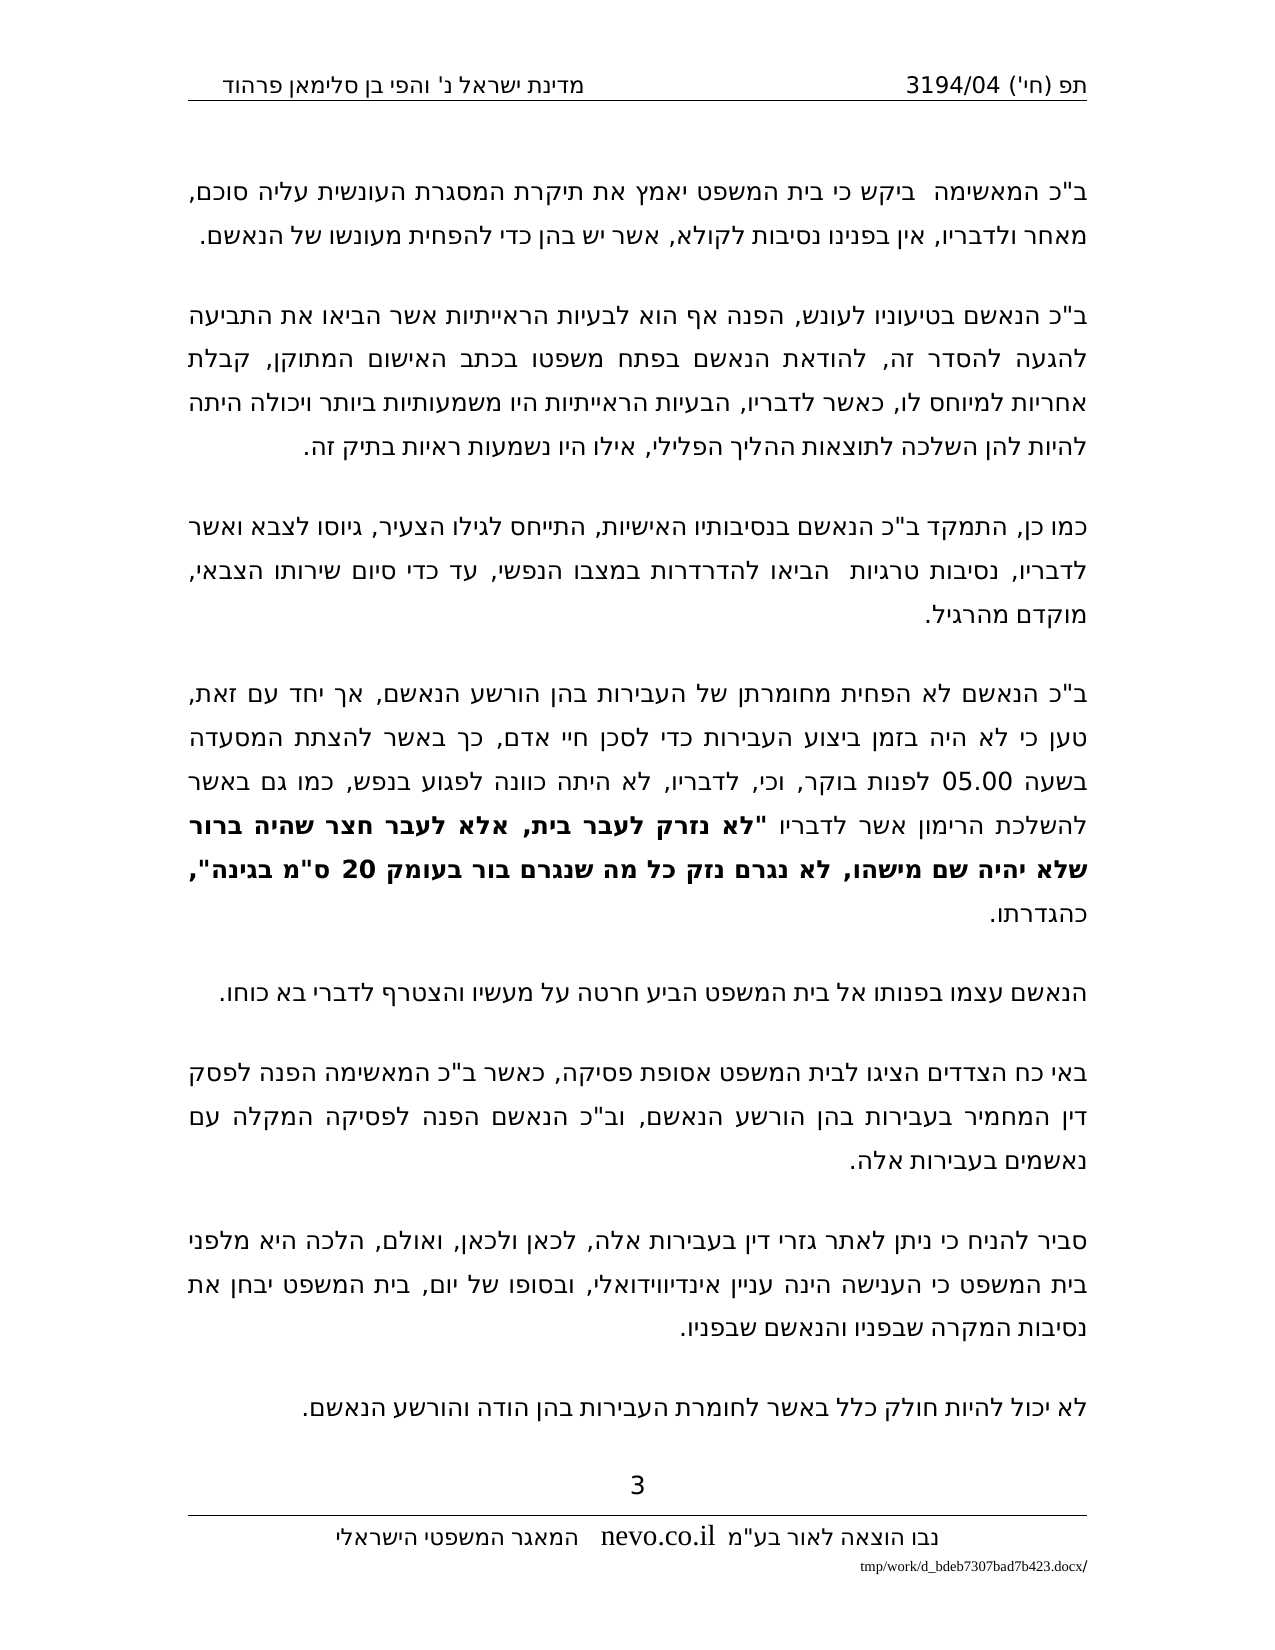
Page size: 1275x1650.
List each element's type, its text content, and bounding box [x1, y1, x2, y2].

text ב"כ המאשימה ביקש כי בית המשפט יאמץ את תיקרת המסגרת העונשית עליה סוכם, מאחר ולדבריו, אין בפנינו נסיבות לקולא, אשר יש בהן כדי להפחית מעונשו של הנאשם.ב [187, 177, 1087, 250]
text הנאשם עצמו בפנותו אל בית המשפט הביע חרטה על מעשיו והצטרף לדברי בא כוחו.ב [187, 979, 1087, 1008]
text ב"כ הנאשם לא הפחית מחומרתן של העבירות בהן הורשע הנאשם, אך יחד עם זאת, טען כי לא היה בזמן ביצוע העבירות כדי לסכן חיי אדם, כך באשר להצתת המסעדה בשעה 05.00 לפנות בוקר, וכי, לדבריו, לא היתה כוונה לפגוע בנפש, כמו גם באשר להשלכת הרימון אשר לדבריו "לא נזרק לעבר בית, אלא לעבר חצר שהיה ברור שלא יהיה שם מישהו, לא נגרם נזק כל מה שנגרם בור בעומק 20 ס"מ בגינה", כהגדרתו.נ [187, 680, 1087, 928]
text ב"כ הנאשם בטיעוניו לעונש, הפנה אף הוא לבעיות הראייתיות אשר הביאו את התביעה להגעה להסדר זה, להודאת הנאשם בפתח משפטו בכתב האישום המתוקן, קבלת אחריות למיוחס לו, כאשר לדבריו, הבעיות הראייתיות היו משמעותיות ביותר ויכולה היתה להיות להן השלכה לתוצאות ההליך הפלילי, אילו היו נשמעות ראיות בתיק זה.ו [187, 301, 1087, 462]
text כמו כן, התמקד ב"כ הנאשם בנסיבותיו האישיות, התייחס לגילו הצעיר, גיוסו לצבא ואשר לדבריו, נסיבות טרגיות הביאו להדרדרות במצבו הנפשי, עד כדי סיום שירותו הצבאי, מוקדם מהרגיל. [187, 512, 1087, 629]
text באי כח הצדדים הציגו לבית המשפט אסופת פסיקה, כאשר ב"כ המאשימה הפנה לפסק דין המחמיר בעבירות בהן הורשע הנאשם, וב"כ הנאשם הפנה לפסיקה המקלה עם נאשמים בעבירות אלה.ו [187, 1058, 1087, 1175]
text לא יכול להיות חולק כלל באשר לחומרת העבירות בהן הודה והורשע הנאשם.ב [187, 1393, 1087, 1423]
text סביר להניח כי ניתן לאתר גזרי דין בעבירות אלה, לכאן ולכאן, ואולם, הלכה היא מלפני בית המשפט כי הענישה הינה עניין אינדיווידואלי, ובסופו של יום, בית המשפט יבחן את נסיבות המקרה שבפניו והנאשם שבפניו.נ [187, 1226, 1087, 1343]
